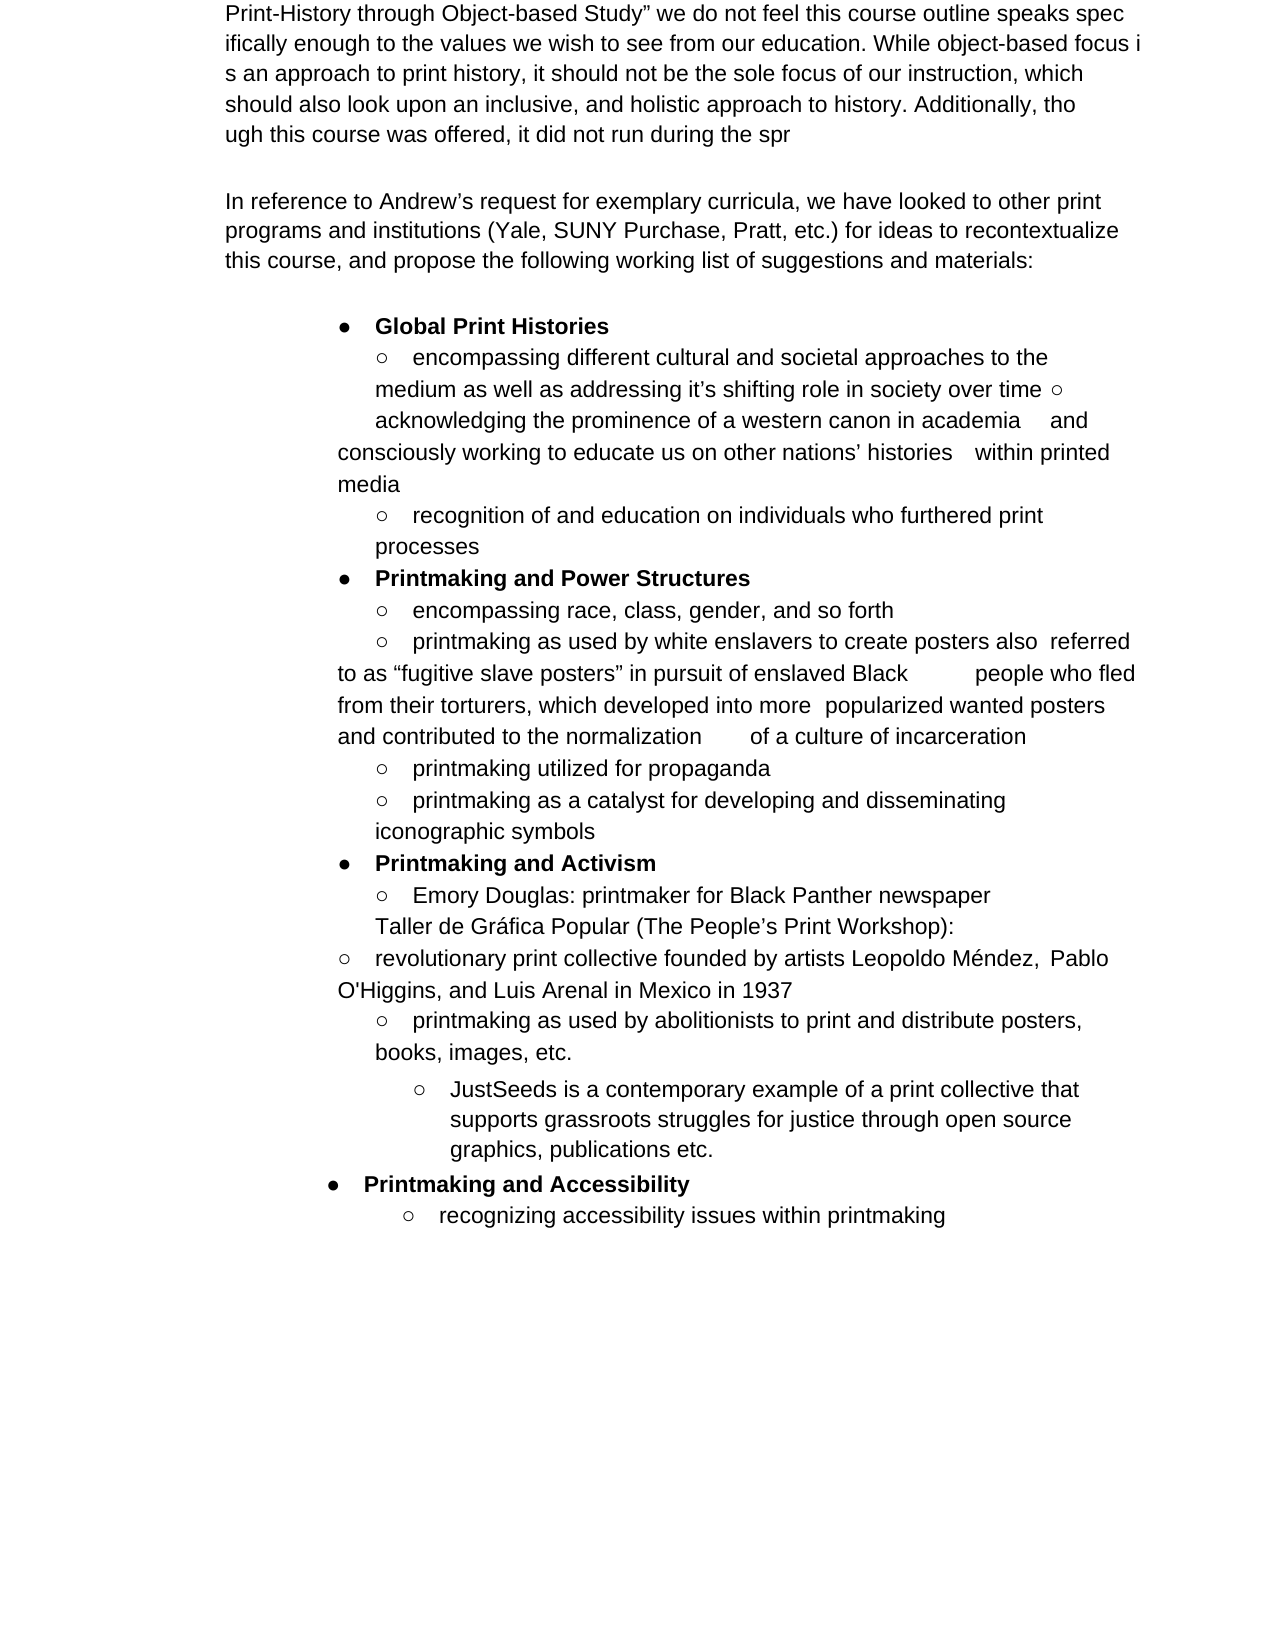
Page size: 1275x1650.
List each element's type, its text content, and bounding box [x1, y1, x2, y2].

text ○ JustSeeds is a contemporary example of a print collective that supports grassroots struggles for justice through open source graphics, publications etc. [412, 1076, 1095, 1163]
text Although our department has recently introduced the course “Print Cultures: Learning Print-History through Object-based Study” we do not feel this course outline speaks specifically enough to the values we wish to see from our education. While object-based focus is an approach to print history, it should not be the sole focus of our instruction, which should also look upon an inclusive, and holistic approach to history. Additionally, though this course was offered, it did not run during the spring semester, and we must stress its absolute necessity and requirement for majors. [225, 0, 1125, 147]
table_cell ○ [351, 1200, 426, 1233]
table_cell recognizing accessibility issues within printmaking [426, 1200, 1108, 1233]
table_header ● [158, 1169, 351, 1233]
table_header Printmaking and Accessibility [351, 1169, 1108, 1200]
